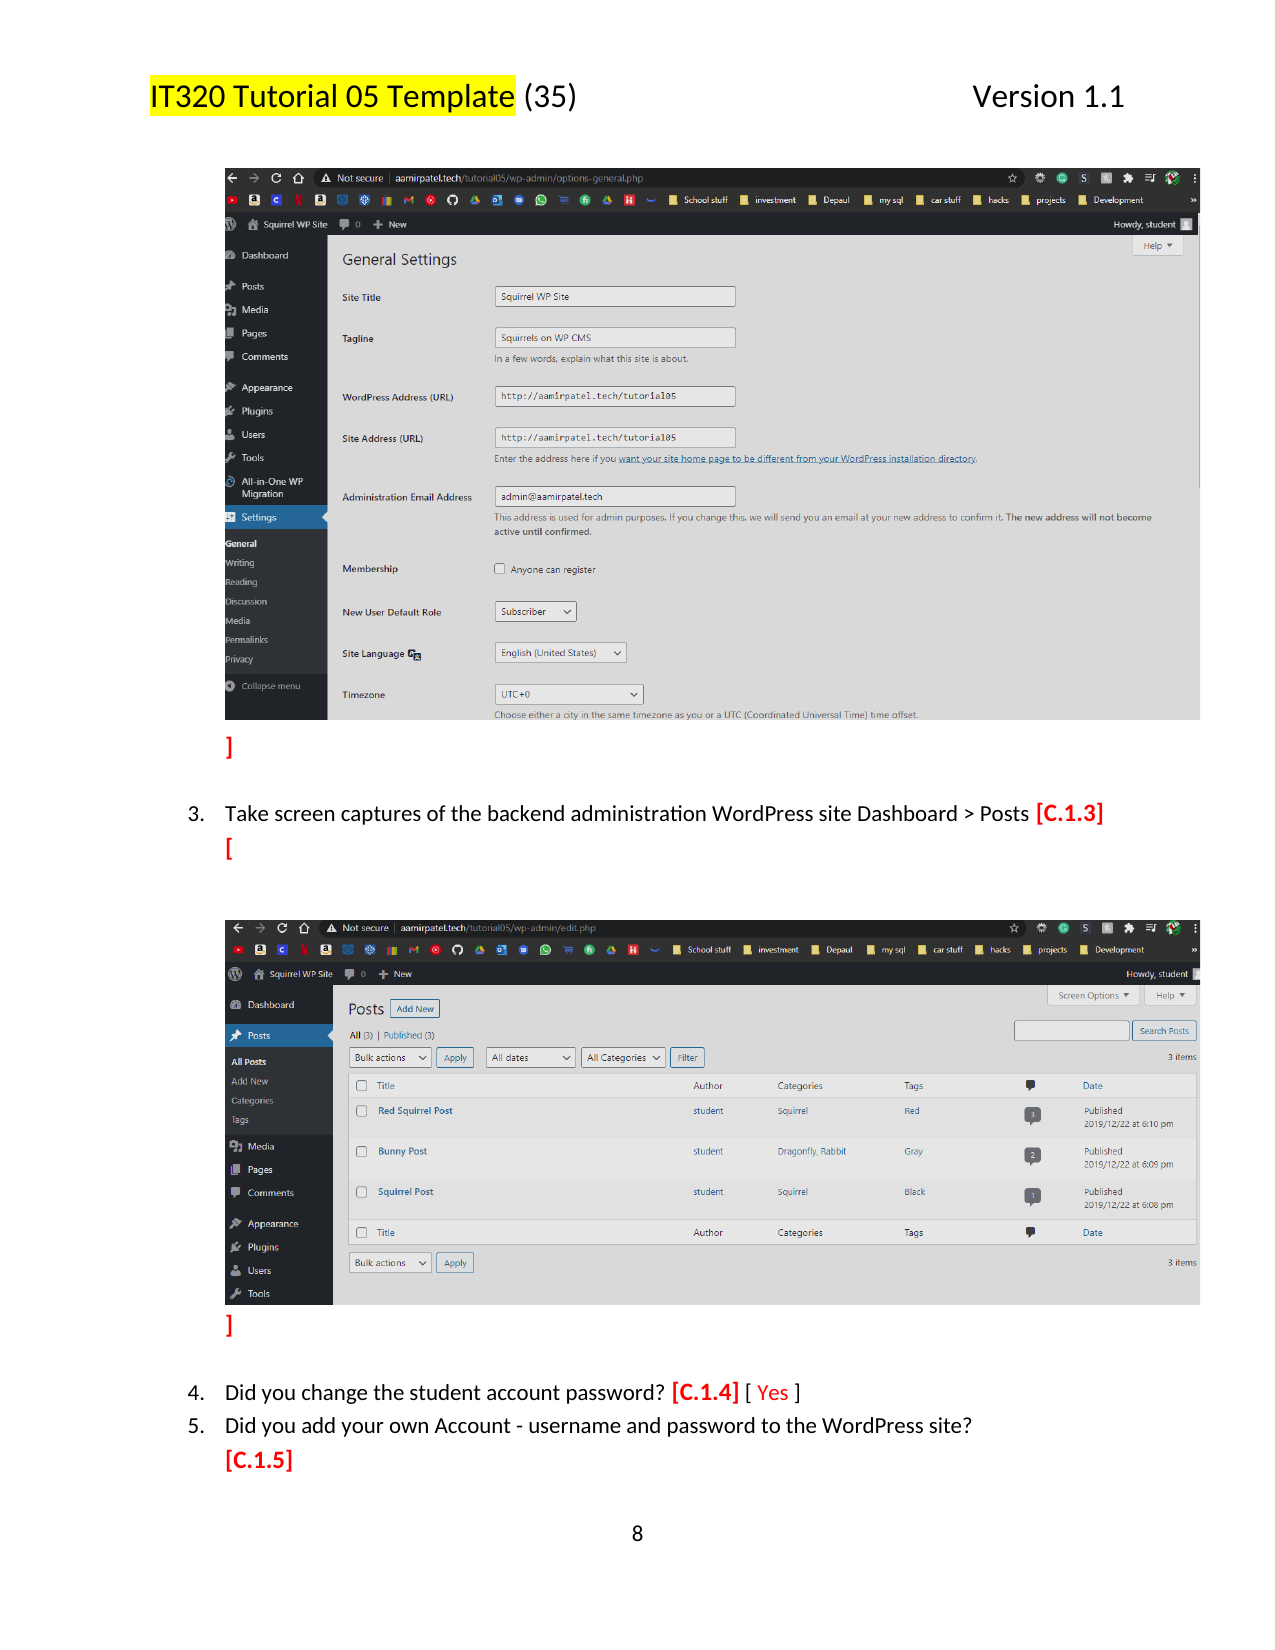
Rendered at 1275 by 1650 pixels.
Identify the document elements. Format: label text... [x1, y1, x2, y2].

picture [225, 168, 1200, 720]
list Did you change the student account password? [C.1.4] [ Yes ] [187, 1376, 1125, 1407]
picture [225, 920, 1200, 1305]
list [187, 1411, 1125, 1474]
